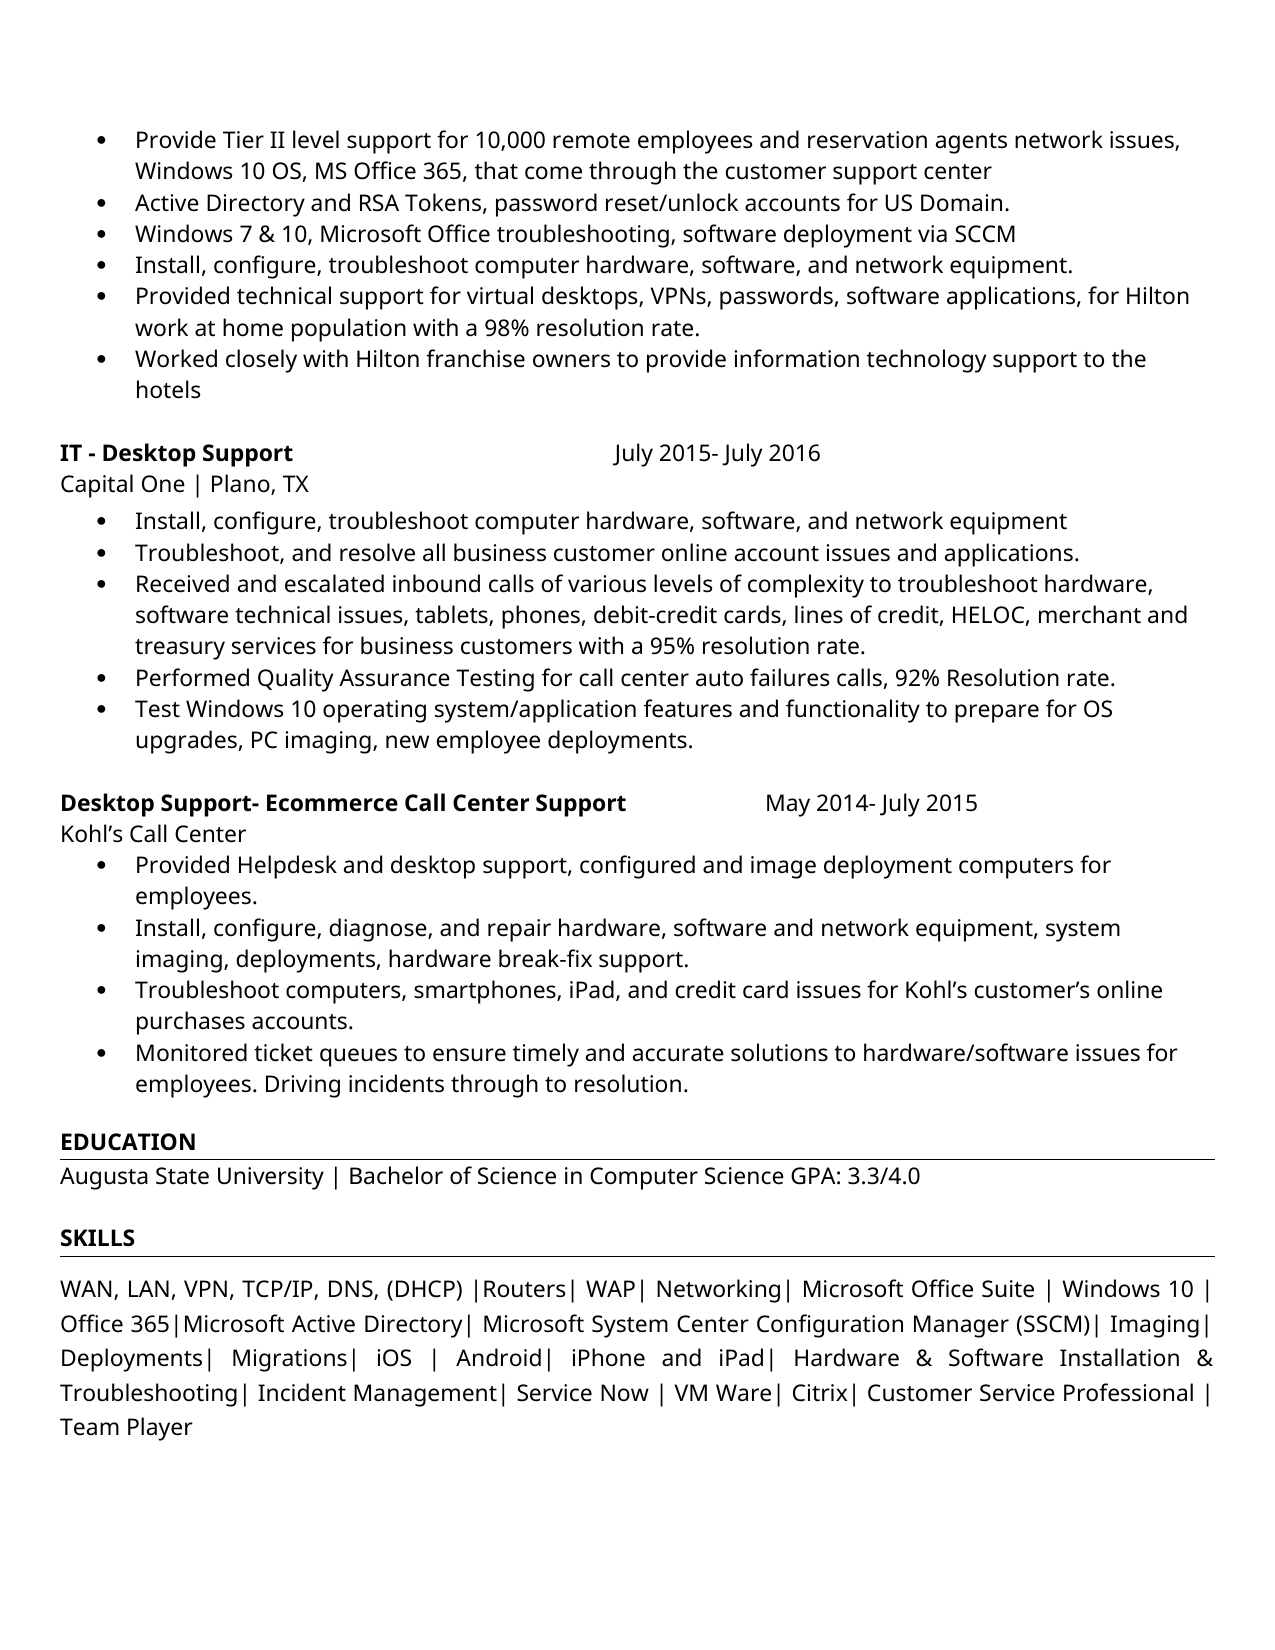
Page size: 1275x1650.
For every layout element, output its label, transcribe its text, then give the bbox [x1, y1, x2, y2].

list Worked closely with Hilton franchise owners to provide information technology support to the hotels [97, 343, 1215, 405]
list Provide Tier II level support for 10,000 remote employees and reservation agents network issues, Windows 10 OS, MS Office 365, that come through the customer support center [97, 124, 1215, 187]
list Provided technical support for virtual desktops, VPNs, passwords, software applications, for Hilton work at home population with a 98% resolution rate. [97, 280, 1215, 343]
text Augusta State University | Bachelor of Science in Computer Science GPA: 3.3/4.0 [60, 1160, 1215, 1191]
list Monitored ticket queues to ensure timely and accurate solutions to hardware/software issues for employees. Driving incidents through to resolution. [97, 1037, 1215, 1099]
list Performed Quality Assurance Testing for call center auto failures calls, 92% Resolution rate. [97, 662, 1215, 693]
list Install, configure, diagnose, and repair hardware, software and network equipment, system imaging, deployments, hardware break-fix support. [97, 912, 1215, 974]
list Install, configure, troubleshoot computer hardware, software, and network equipment [97, 505, 1215, 537]
text Desktop Support- Ecommerce Call Center Support May 2014- July 2015 [60, 787, 1215, 818]
list Install, configure, troubleshoot computer hardware, software, and network equipment. [97, 249, 1215, 280]
list Troubleshoot, and resolve all business customer online account issues and applications. [97, 537, 1215, 568]
text SKILLS [60, 1222, 1215, 1256]
list Provided Helpdesk and desktop support, configured and image deployment computers for employees. [97, 849, 1215, 912]
list Windows 7 & 10, Microsoft Office troubleshooting, software deployment via SCCM [97, 218, 1215, 249]
list Troubleshoot computers, smartphones, iPad, and credit card issues for Kohl’s customer’s online purchases accounts. [97, 974, 1215, 1037]
text EDUCATION [60, 1126, 1215, 1159]
text WAN, LAN, VPN, TCP/IP, DNS, (DHCP) |Routers| WAP| Networking| Microsoft Office Suite | Windows 10 | Office 365|Microsoft Active Directory| Microsoft System Center Configuration Manager (SSCM)| Imaging| Deployments| Migrations| iOS | Android| iPhone and iPad| Hardware & Software Installation & Troubleshooting| Incident Management| Service Now | VM Ware| Citrix| Customer Service Professional | Team Player [60, 1273, 1215, 1442]
text Kohl’s Call Center [60, 818, 1215, 849]
text Capital One | Plano, TX [60, 468, 1215, 499]
list Received and escalated inbound calls of various levels of complexity to troubleshoot hardware, software technical issues, tablets, phones, debit-credit cards, lines of credit, HELOC, merchant and treasury services for business customers with a 95% resolution rate. [97, 568, 1215, 662]
text IT - Desktop Support July 2015- July 2016 [60, 437, 1215, 468]
list Active Directory and RSA Tokens, password reset/unlock accounts for US Domain. [97, 187, 1215, 218]
list Test Windows 10 operating system/application features and functionality to prepare for OS upgrades, PC imaging, new employee deployments. [97, 693, 1215, 755]
